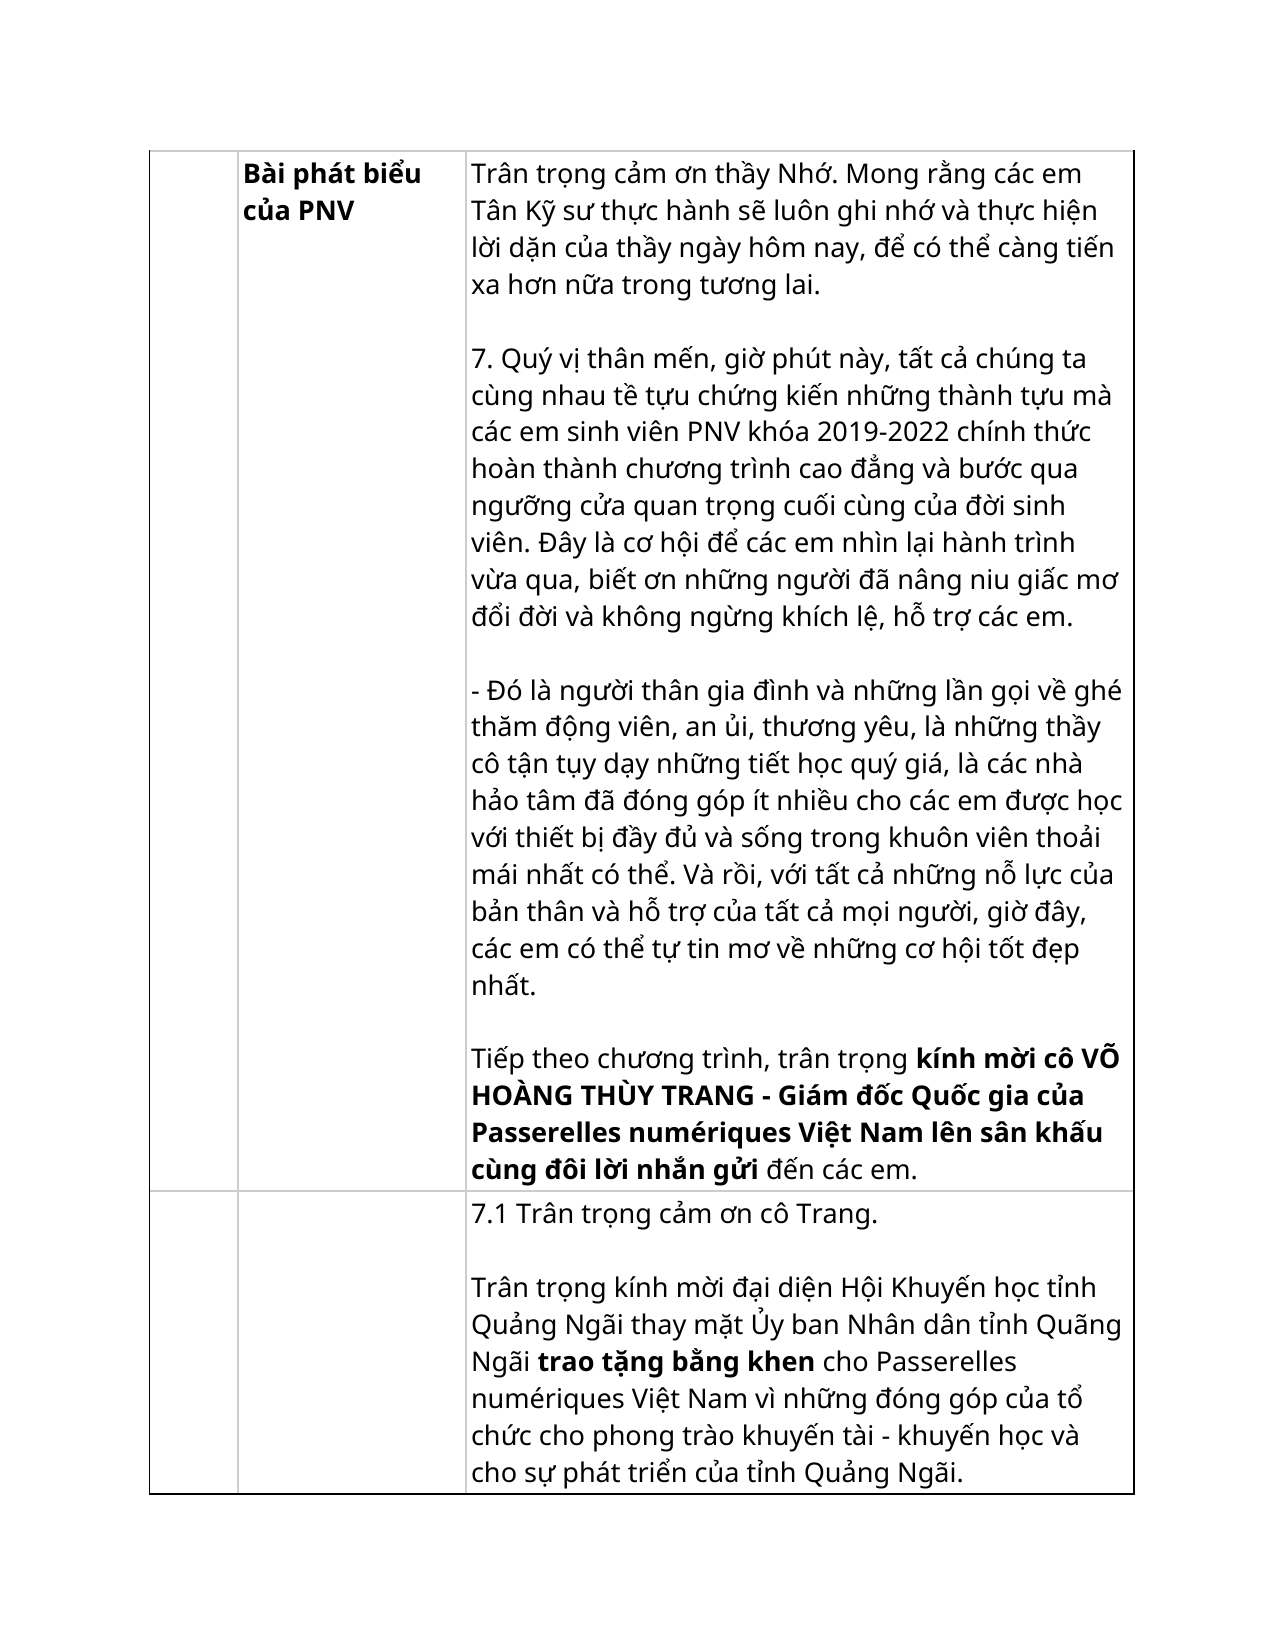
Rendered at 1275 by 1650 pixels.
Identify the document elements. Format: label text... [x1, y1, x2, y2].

table_cell 7.1 Trân trọng cảm ơn cô Trang. Trân trọng kính mời đại diện Hội Khuyến học tỉnh Quảng Ngãi thay mặt Ủy ban Nhân dân tỉnh Quãng Ngãi trao tặng bằng khen cho Passerelles numériques Việt Nam vì những đóng góp của tổ chức cho phong trào khuyến tài - khuyến học và cho sự phát triển của tỉnh Quảng Ngãi. [467, 1192, 1133, 1493]
table_cell [150, 1192, 237, 1493]
table_cell Trân trọng cảm ơn thầy Nhớ. Mong rằng các em Tân Kỹ sư thực hành sẽ luôn ghi nhớ và thực hiện lời dặn của thầy ngày hôm nay, để có thể càng tiến xa hơn nữa trong tương lai. 7. Quý vị thân mến, giờ phút này, tất cả chúng ta cùng nhau tề tựu chứng kiến những thành tựu mà các em sinh viên PNV khóa 2019-2022 chính thức hoàn thành chương trình cao đẳng và bước qua ngưỡng cửa quan trọng cuối cùng của đời sinh viên. Đây là cơ hội để các em nhìn lại hành trình vừa qua, biết ơn những người đã nâng niu giấc mơ đổi đời và không ngừng khích lệ, hỗ trợ các em. - Đó là người thân gia đình và những lần gọi về ghé thăm động viên, an ủi, thương yêu, là những thầy cô tận tụy dạy những tiết học quý giá, là các nhà hảo tâm đã đóng góp ít nhiều cho các em được học với thiết bị đầy đủ và sống trong khuôn viên thoải mái nhất có thể. Và rồi, với tất cả những nỗ lực của bản thân và hỗ trợ của tất cả mọi người, giờ đây, các em có thể tự tin mơ về những cơ hội tốt đẹp nhất. Tiếp theo chương trình, trân trọng kính mời cô VÕ HOÀNG THÙY TRANG - Giám đốc Quốc gia của Passerelles numériques Việt Nam lên sân khấu cùng đôi lời nhắn gửi đến các em. [467, 152, 1133, 1190]
table_cell [239, 1192, 465, 1493]
table_cell [150, 152, 237, 1190]
table_cell Bài phát biểu của PNV [239, 152, 465, 1190]
